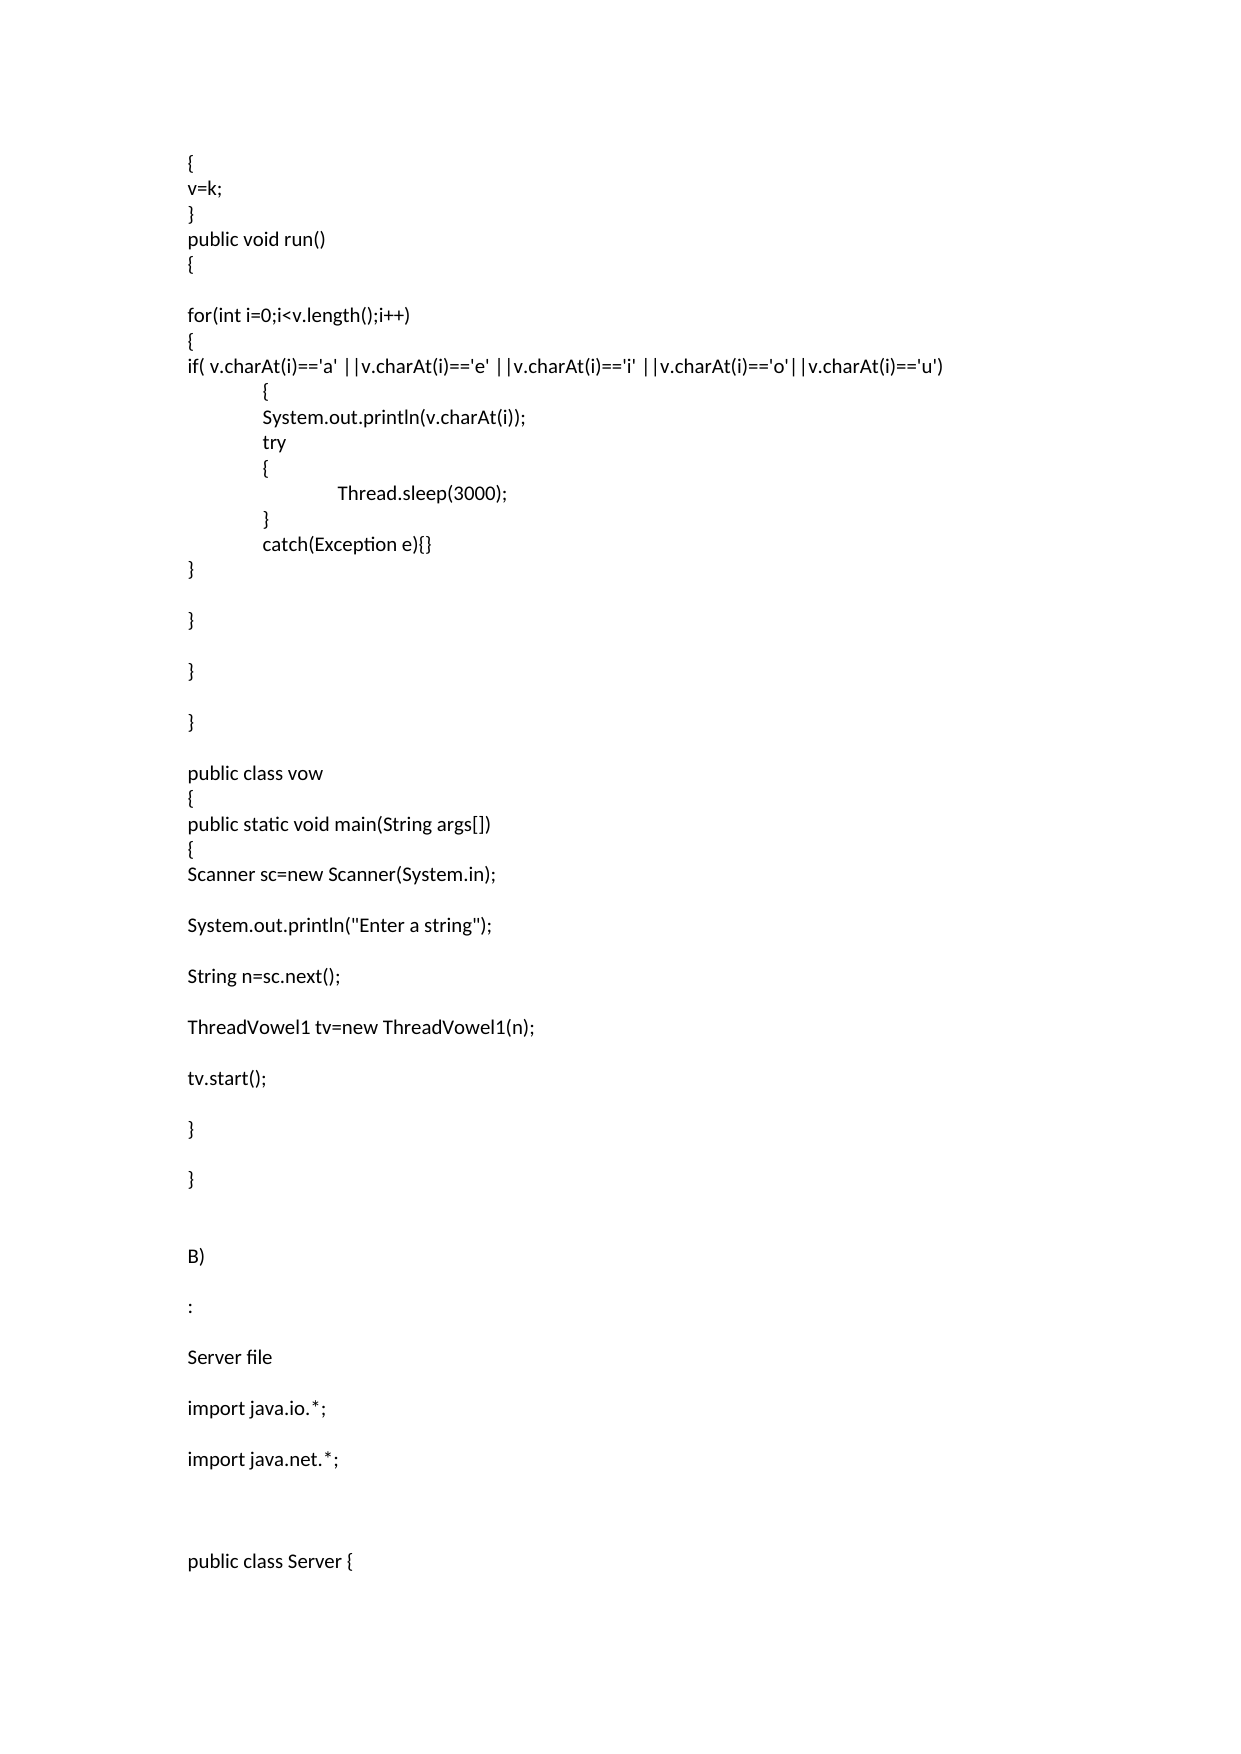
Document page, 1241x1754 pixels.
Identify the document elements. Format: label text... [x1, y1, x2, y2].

list catch(Exception e){} [187, 531, 1053, 557]
list } [187, 506, 1053, 531]
list ThreadVowel1 tv=new ThreadVowel1(n); [187, 1014, 1053, 1039]
list public class vow [187, 760, 1053, 785]
list public static void main(String args[]) [187, 811, 1053, 836]
list } [187, 1116, 1053, 1141]
list tv.start(); [187, 1065, 1053, 1090]
list String n=sc.next(); [187, 963, 1053, 989]
list for(int i=0;i<v.length();i++) [187, 302, 1053, 328]
list import java.net.*; [187, 1446, 1053, 1472]
list } [187, 557, 1053, 582]
list { [187, 455, 1053, 480]
list { [187, 785, 1053, 811]
list B) [187, 1243, 1053, 1268]
list { [187, 252, 1053, 277]
list } [187, 607, 1053, 633]
list import java.io.*; [187, 1395, 1053, 1421]
list Server file [187, 1344, 1053, 1370]
list { [187, 836, 1053, 862]
list Thread.sleep(3000); [187, 480, 1053, 506]
list } [187, 658, 1053, 684]
list { [187, 379, 1053, 404]
list public class Server { [187, 1548, 1053, 1573]
list Scanner sc=new Scanner(System.in); [187, 862, 1053, 887]
list System.out.println(v.charAt(i)); [187, 404, 1053, 429]
list public void run() [187, 226, 1053, 252]
list } [187, 709, 1053, 734]
list v=k; [187, 175, 1053, 201]
list } [187, 1167, 1053, 1192]
list { [187, 150, 1053, 175]
list if( v.charAt(i)=='a' ||v.charAt(i)=='e' ||v.charAt(i)=='i' ||v.charAt(i)=='o'||v.charAt(i)=='u') [187, 353, 1053, 379]
list { [187, 328, 1053, 353]
list try [187, 429, 1053, 455]
list System.out.println("Enter a string"); [187, 912, 1053, 938]
list } [187, 201, 1053, 226]
list : [187, 1294, 1053, 1319]
